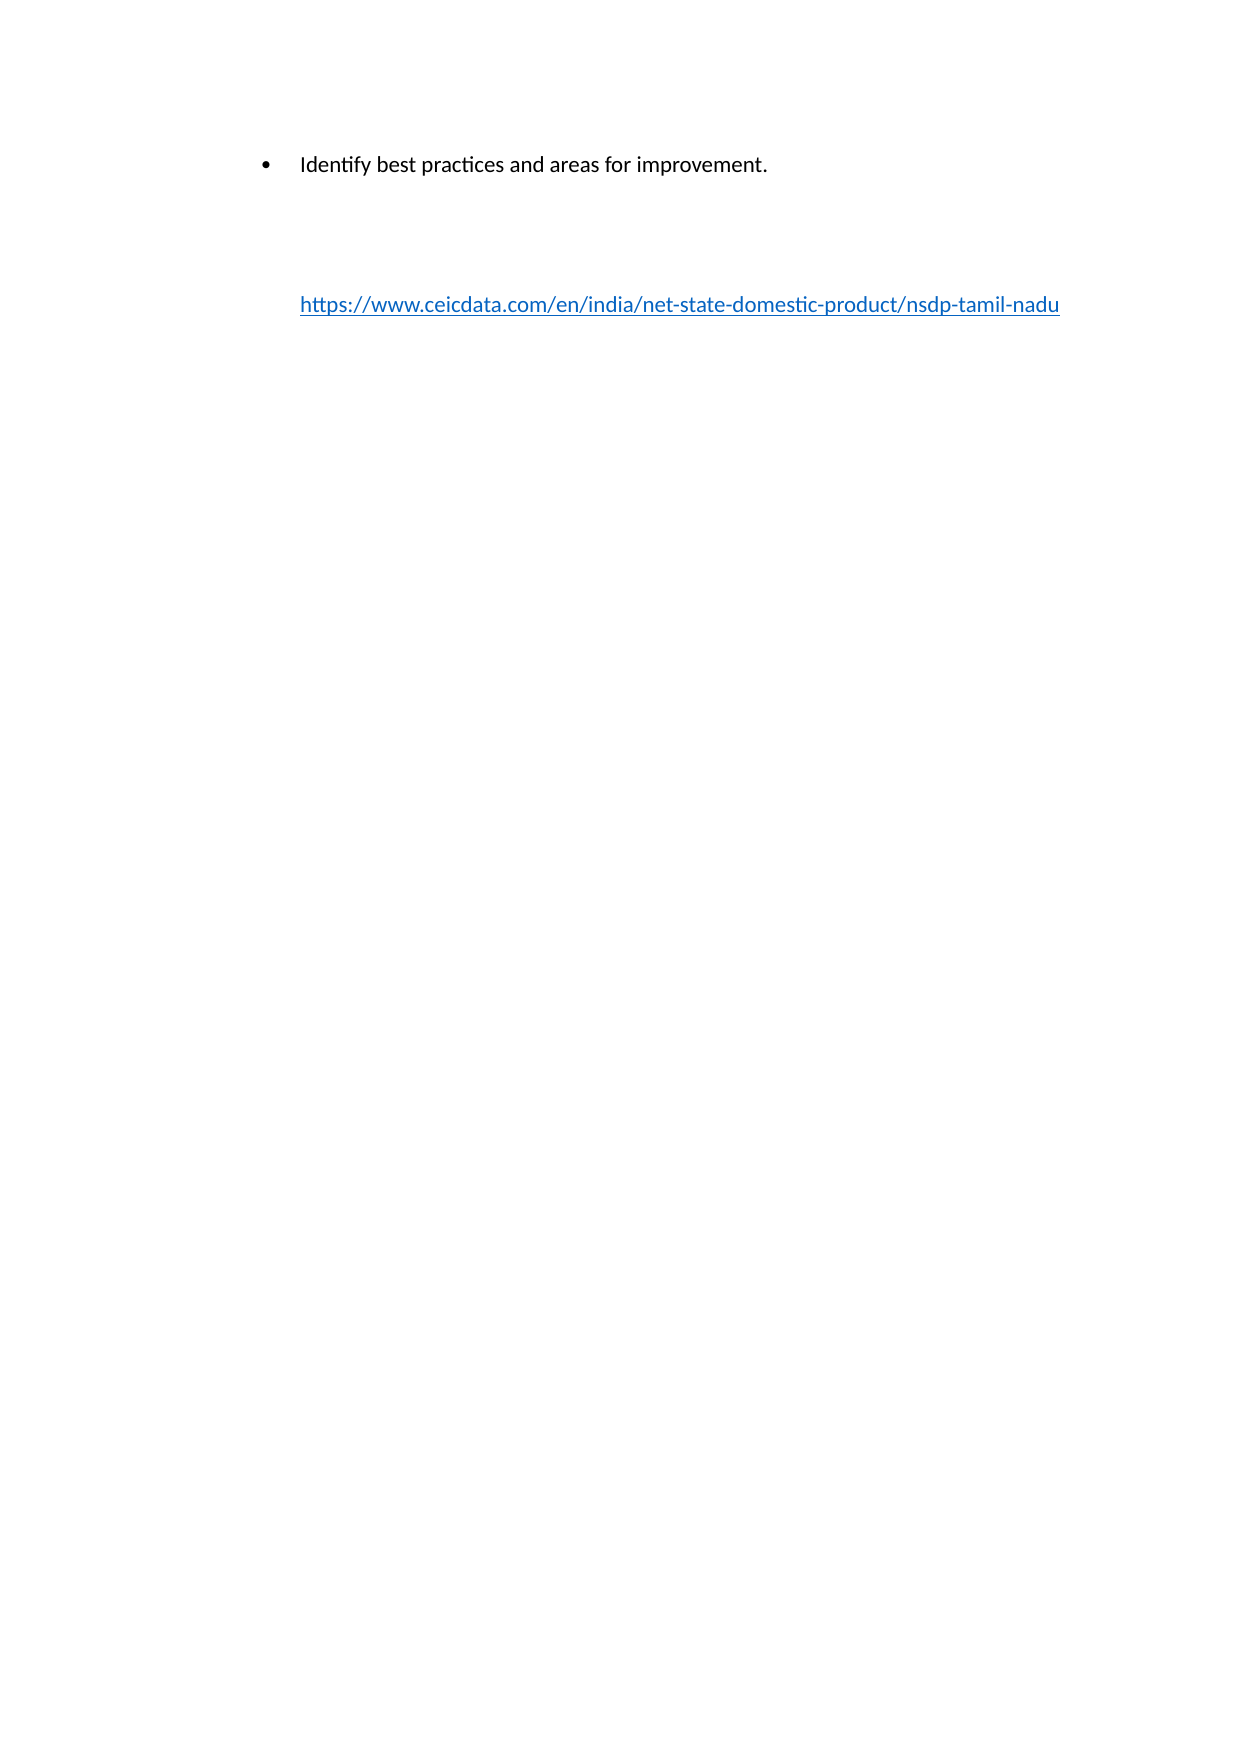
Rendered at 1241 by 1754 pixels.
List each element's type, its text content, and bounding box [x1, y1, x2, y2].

list Identify best practices and areas for improvement. [262, 150, 1090, 178]
text https://www.ceicdata.com/en/india/net-state-domestic-product/nsdp-tamil-nadu [300, 291, 1090, 319]
